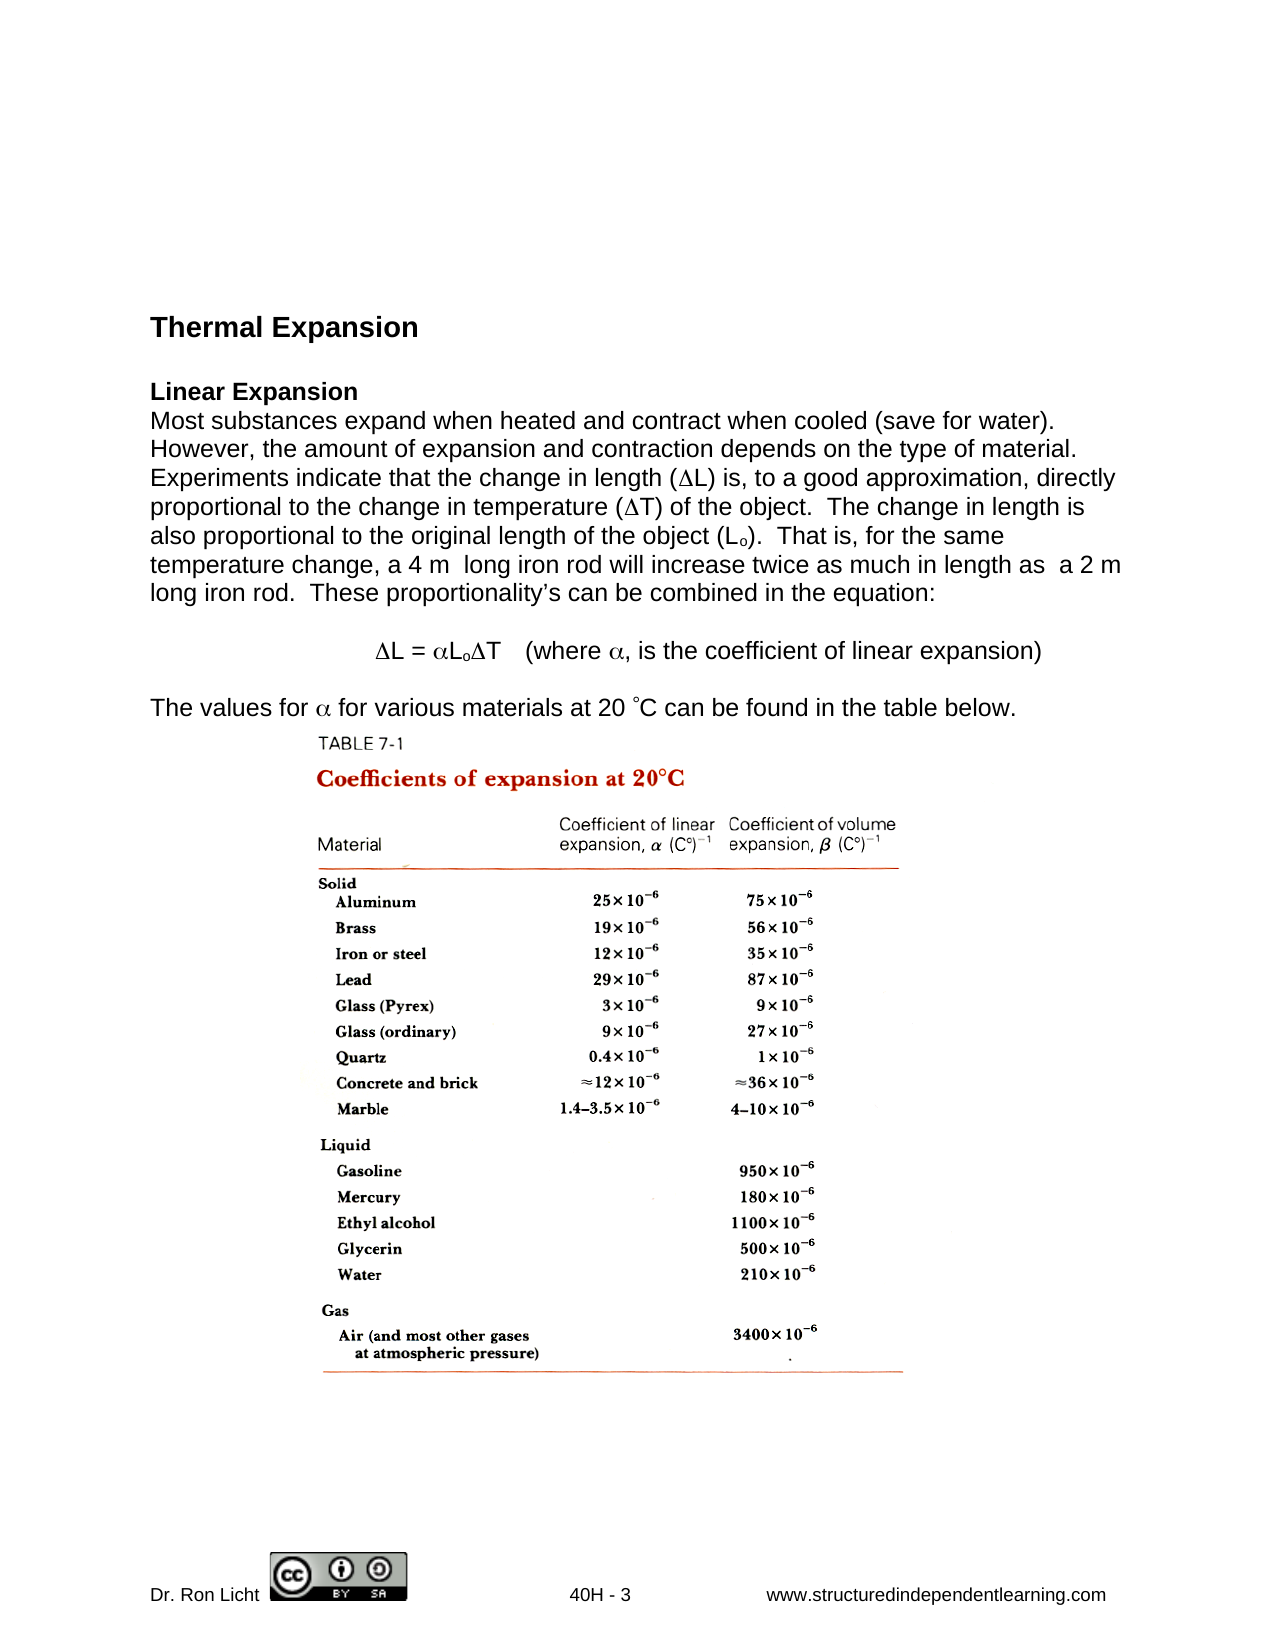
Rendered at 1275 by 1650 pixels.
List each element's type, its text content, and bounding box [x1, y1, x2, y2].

picture [300, 722, 1004, 1400]
text Most substances expand when heated and contract when cooled (save for water). However, the amount of expansion and contraction depends on the type of material. Experiments indicate that the change in length (L) is, to a good approximation, directly proportional to the change in temperature (T) of the object. The change in length is also proportional to the original length of the object (Lo). That is, for the same temperature change, a 4 m long iron rod will increase twice as much in length as a 2 m long iron rod. These proportionality’s can be combined in the equation: [150, 406, 1125, 607]
picture [269, 1552, 408, 1601]
text L = LoT (where , is the coefficient of linear expansion) [150, 636, 1125, 665]
text Thermal Expansion [150, 310, 1125, 343]
subtitle Linear Expansion [150, 377, 1125, 406]
text The values for for various materials at 20 C can be found in the table below. [150, 693, 1125, 722]
